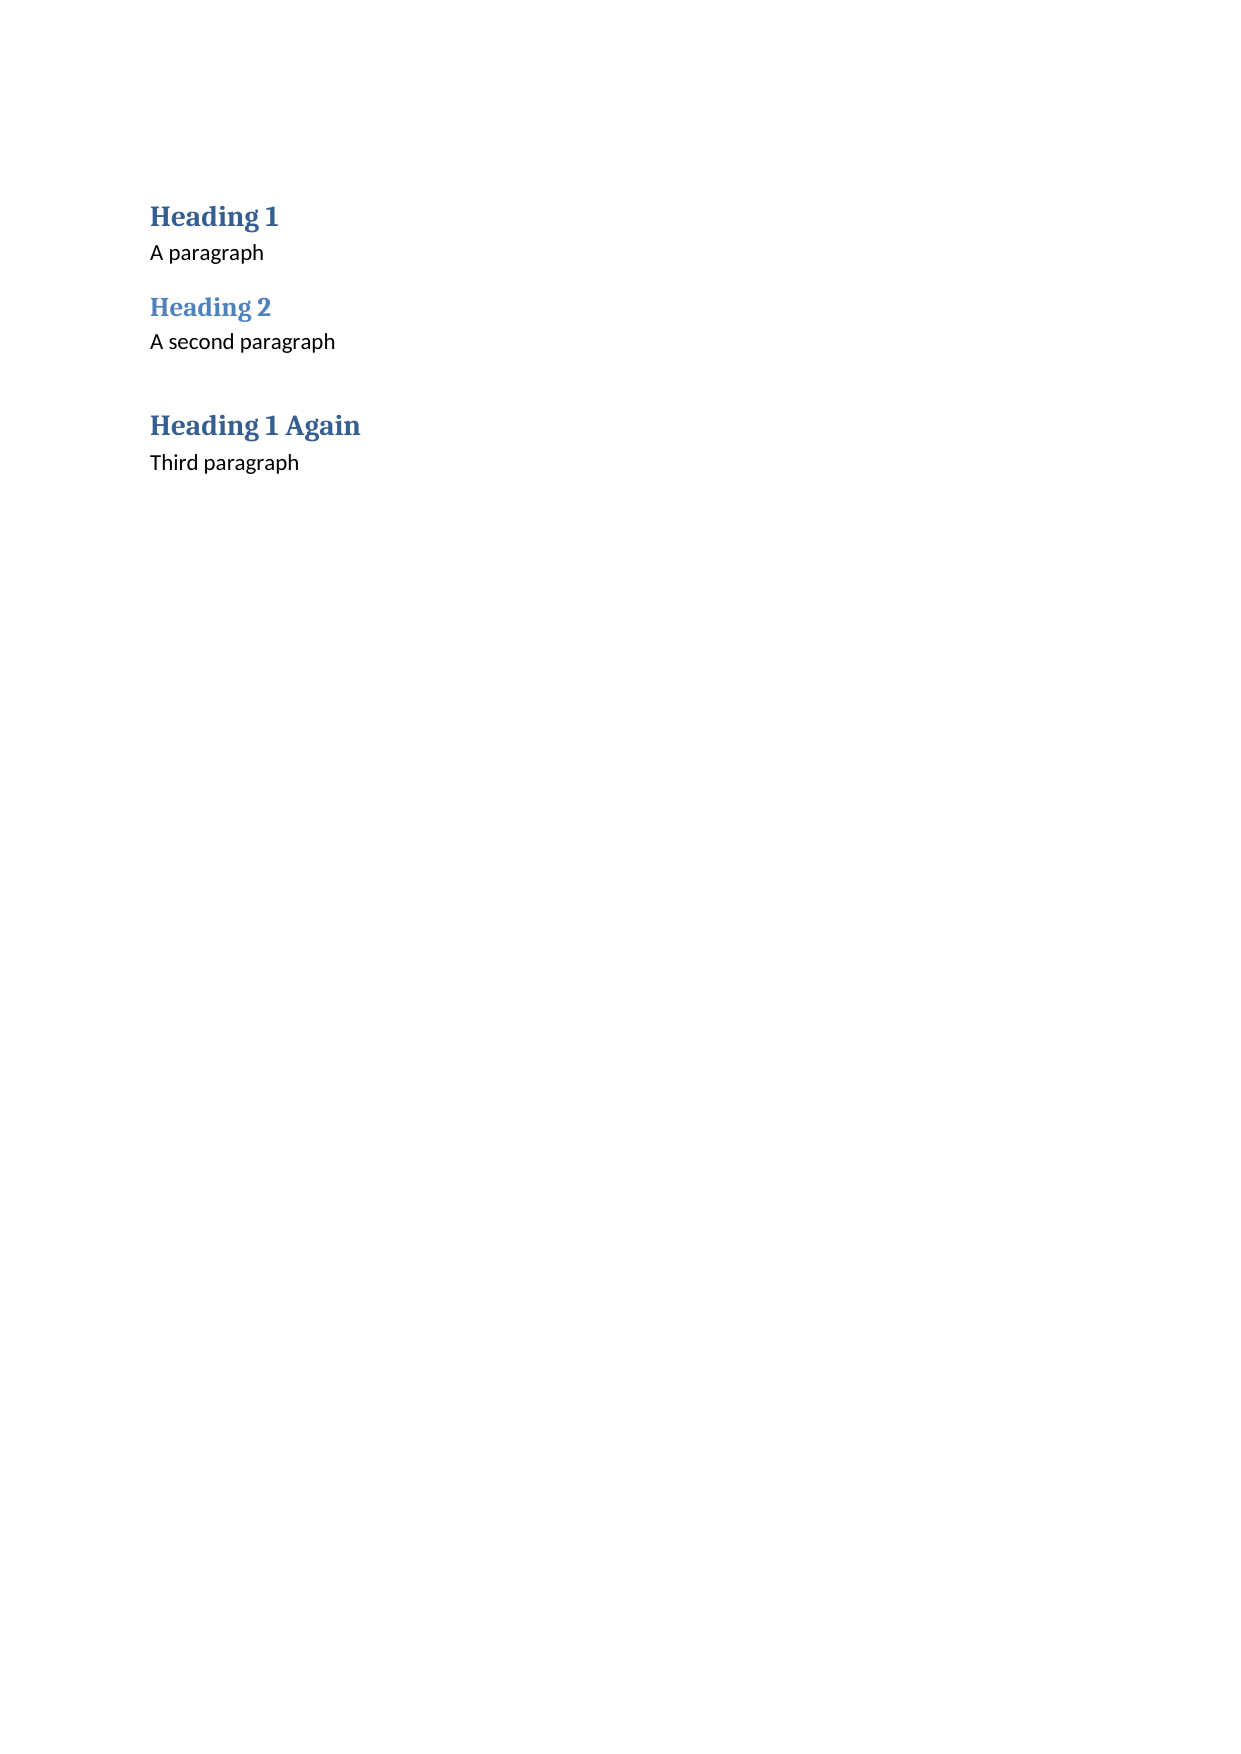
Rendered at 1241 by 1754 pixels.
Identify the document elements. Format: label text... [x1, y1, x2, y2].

text A second paragraph [150, 327, 1090, 355]
text A paragraph [150, 238, 1090, 267]
subtitle Heading 2 [150, 292, 1090, 323]
subtitle Heading 1 Again [150, 409, 1090, 443]
subtitle Heading 1 [150, 200, 1090, 233]
text Third paragraph [150, 448, 1090, 476]
